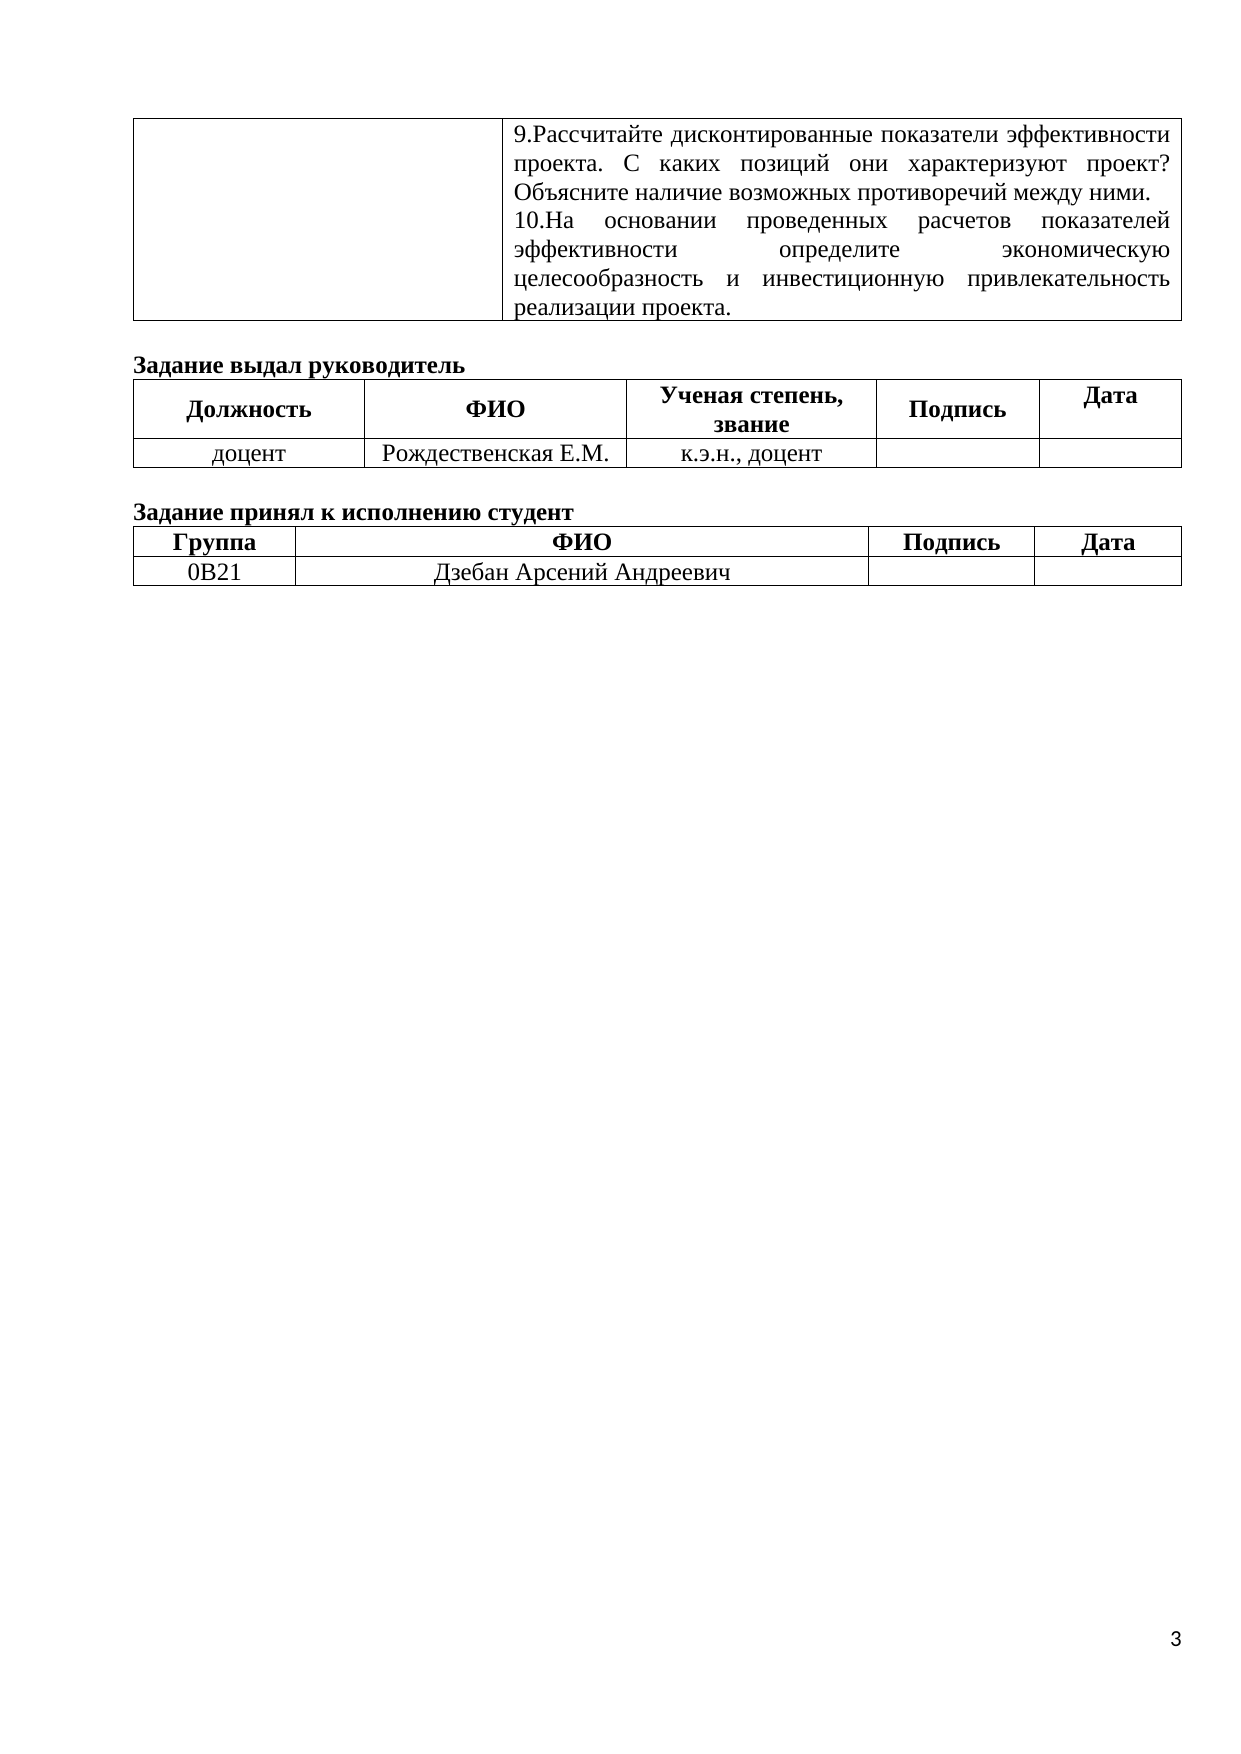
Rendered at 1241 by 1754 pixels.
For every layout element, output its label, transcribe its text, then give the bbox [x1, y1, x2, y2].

table_cell [869, 557, 1034, 585]
table_header Подпись [869, 527, 1034, 556]
table_header Подпись [877, 380, 1039, 437]
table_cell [503, 119, 1181, 320]
table_cell [877, 439, 1039, 467]
table_cell [1040, 439, 1181, 467]
text Задание принял к исполнению студент [133, 497, 1181, 526]
table_header Дата [1035, 527, 1181, 556]
table_header ФИО [365, 380, 626, 437]
table_header Ученая степень, звание [627, 380, 876, 437]
table_cell Дзебан Арсений Андреевич [296, 557, 868, 585]
table_cell к.э.н., доцент [627, 439, 876, 467]
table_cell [134, 119, 502, 320]
table_cell доцент [134, 439, 364, 467]
table_header Должность [134, 380, 364, 437]
table_header Группа [134, 527, 295, 556]
table_header ФИО [296, 527, 868, 556]
text Задание выдал руководитель [133, 350, 1181, 379]
table_cell 0В21 [134, 557, 295, 585]
table_cell Рождественская Е.М. [365, 439, 626, 467]
table_cell [1035, 557, 1181, 585]
table_header Дата [1040, 380, 1181, 437]
